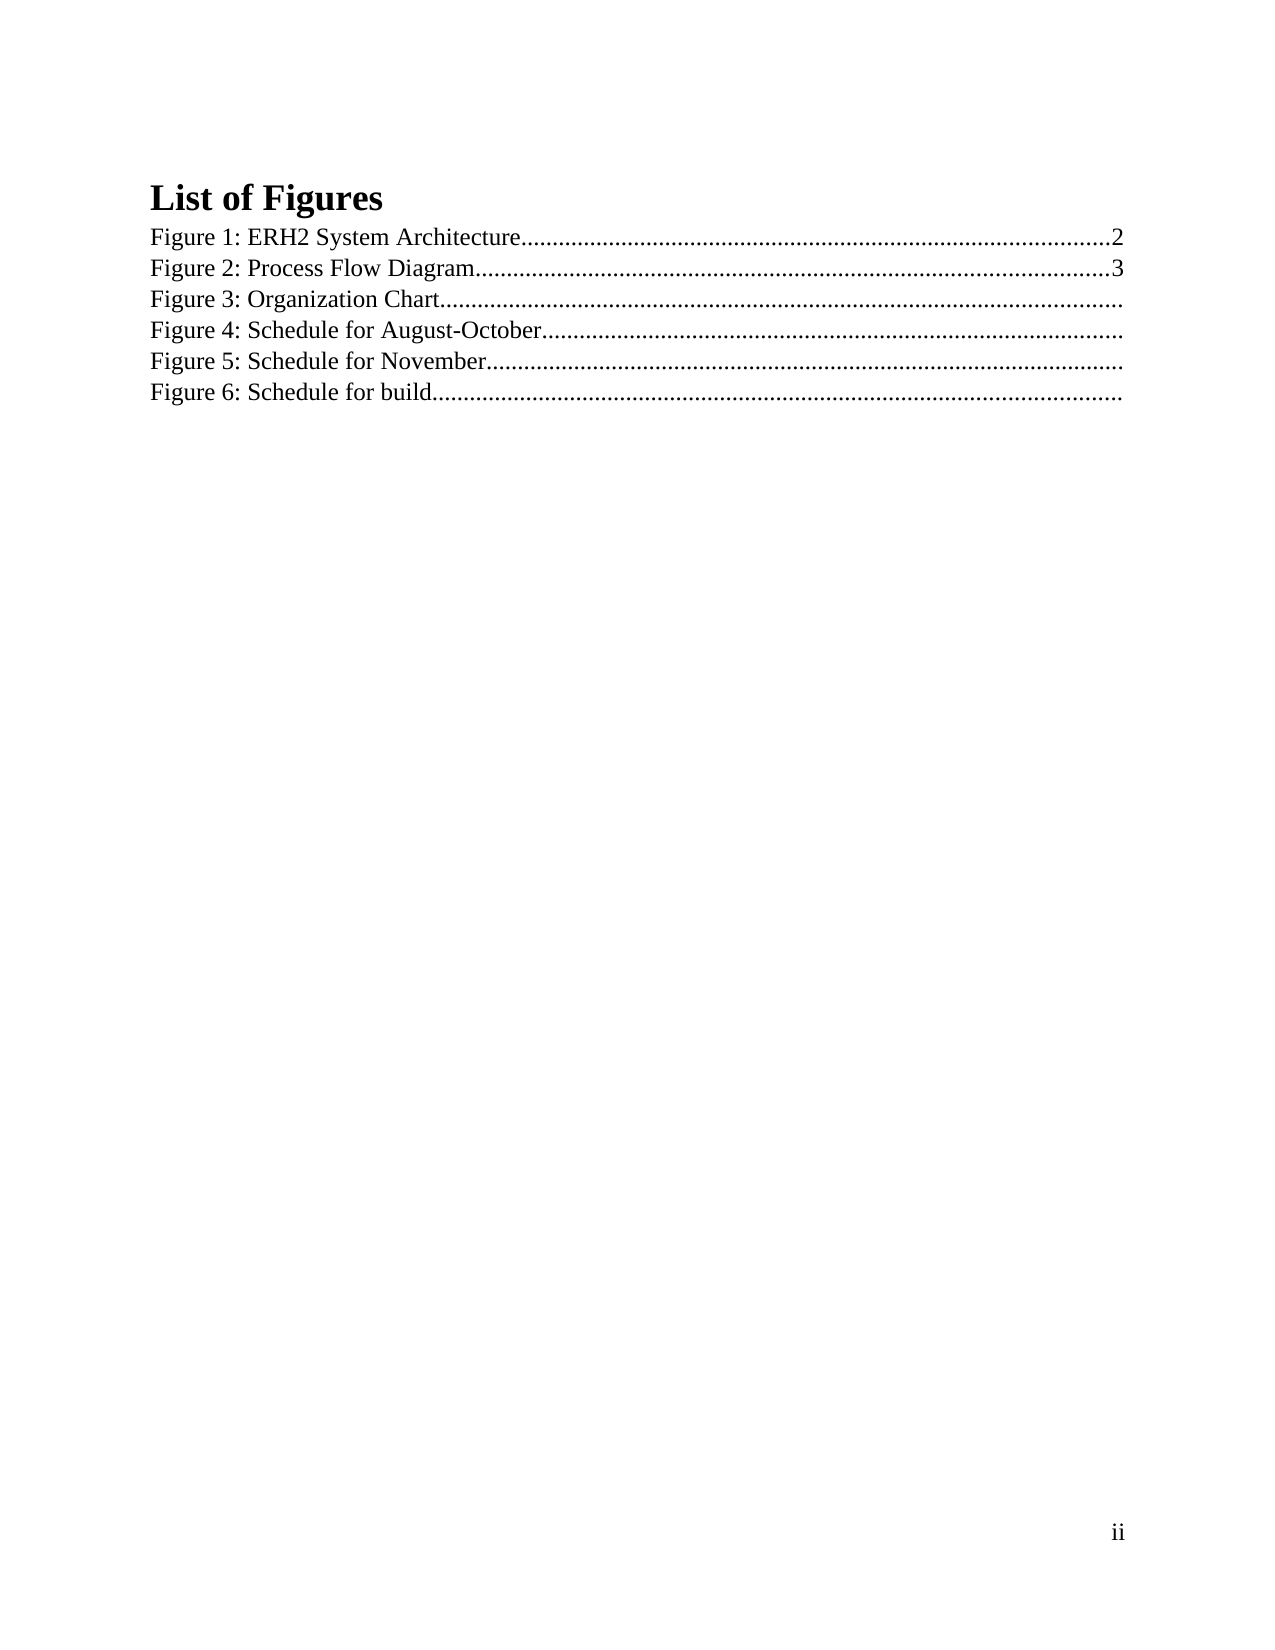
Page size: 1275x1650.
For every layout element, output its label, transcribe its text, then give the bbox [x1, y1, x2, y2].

text Figure 3: Organization Chart [150, 284, 1125, 312]
subtitle List of Figures [150, 175, 1125, 218]
text Figure 5: Schedule for November [150, 346, 1125, 374]
text Figure 4: Schedule for August-October [150, 315, 1125, 343]
text Figure 2: Process Flow Diagram 3 [150, 253, 1125, 281]
text Figure 6: Schedule for build [150, 377, 1125, 406]
text Figure 1: ERH2 System Architecture 2 [150, 222, 1125, 250]
